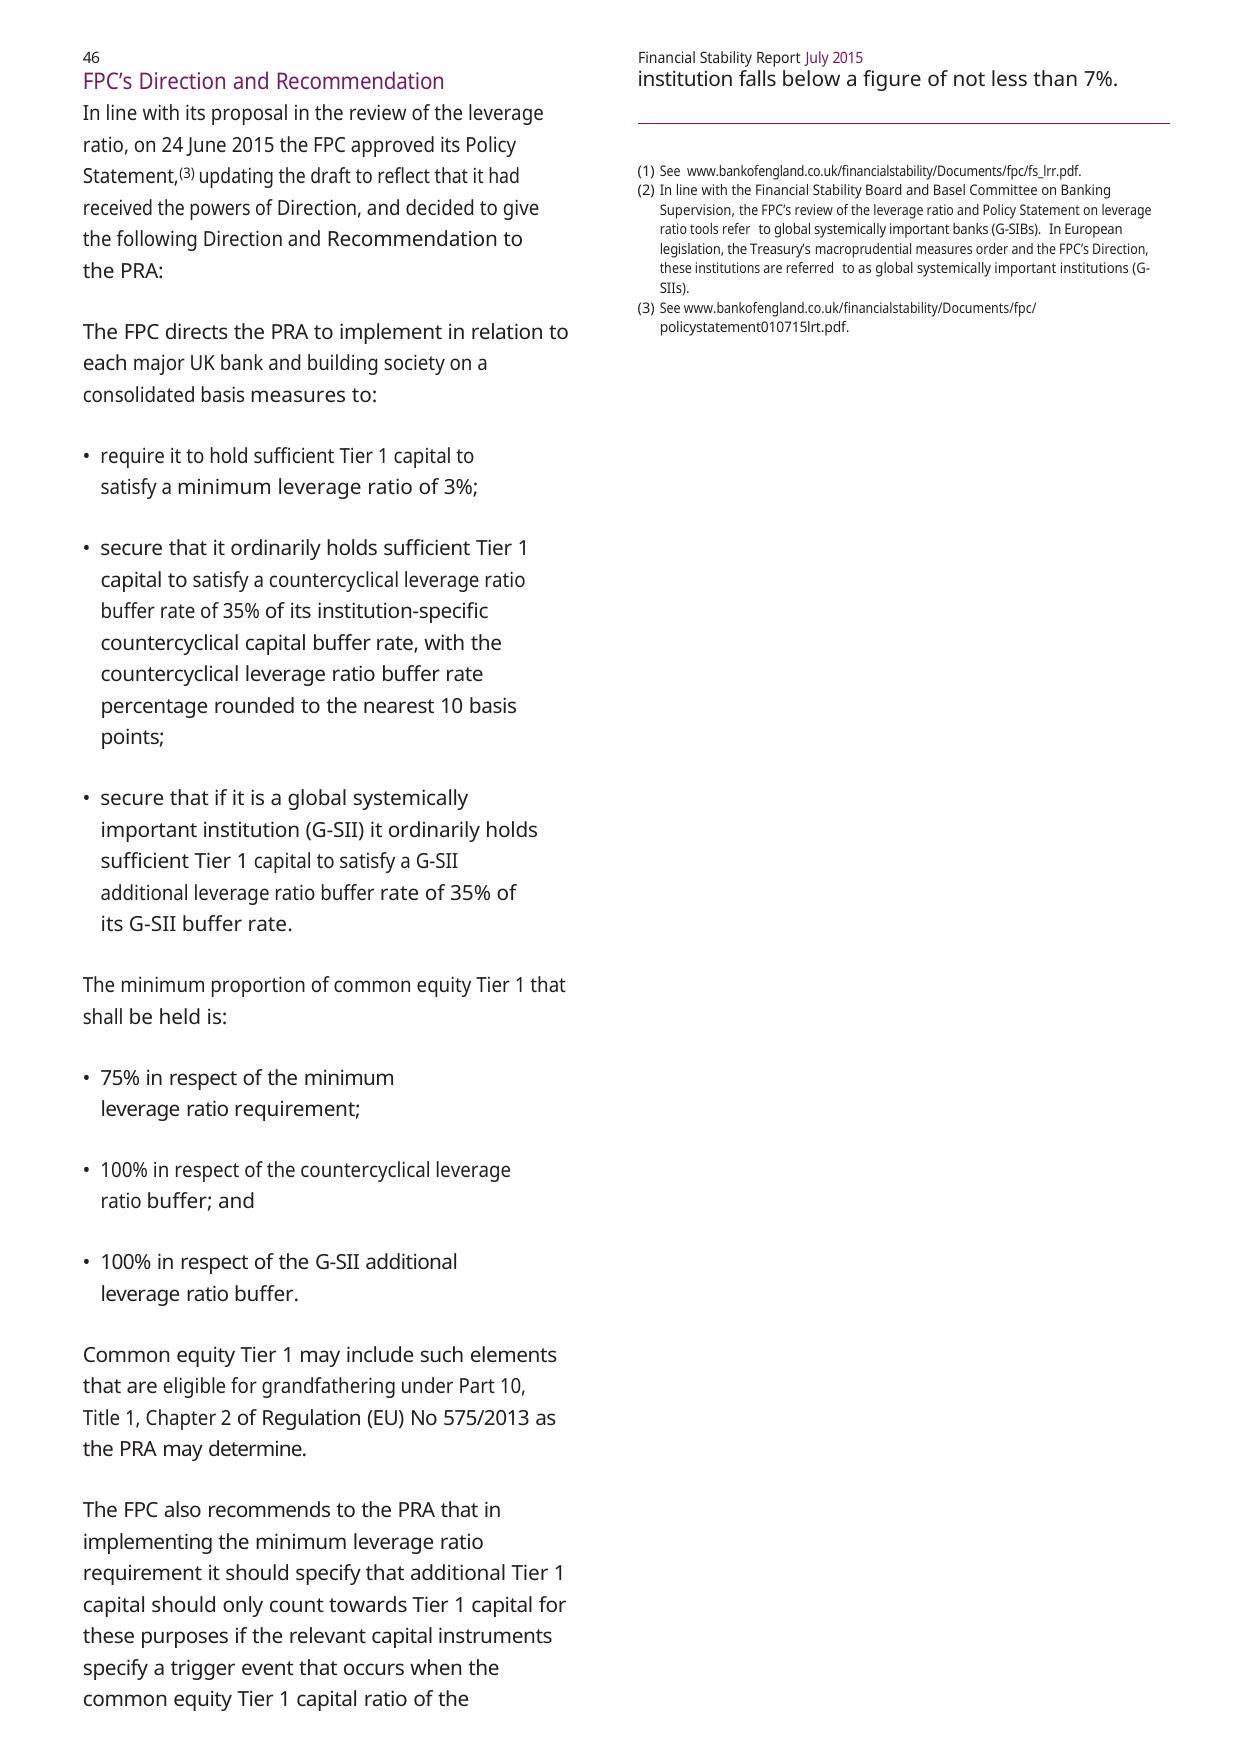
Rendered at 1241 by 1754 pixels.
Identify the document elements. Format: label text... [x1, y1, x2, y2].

subtitle FPC’s Direction and Recommendation [83, 64, 600, 96]
text In line with its proposal in the review of the leverage ratio, on 24 June 2015 the FPC approved its Policy Statement,(3) updating the draft to reflect that it had received the powers of Direction, and decided to give the following Direction and Recommendation to the PRA: [83, 98, 558, 284]
text The FPC directs the PRA to implement in relation to each major UK bank and building society on a consolidated basis measures to: [83, 317, 576, 408]
text The minimum proportion of common equity Tier 1 that shall be held is: [83, 970, 567, 1030]
list require it to hold sufficient Tier 1 capital to satisfy a minimum leverage ratio of 3%; [82, 441, 505, 501]
list 100% in respect of the G-SII additional leverage ratio buffer. [82, 1247, 519, 1307]
text The FPC also recommends to the PRA that in implementing the minimum leverage ratio requirement it should specify that additional Tier 1 capital should only count towards Tier 1 capital for these purposes if the relevant capital instruments specify a trigger event that occurs when the common equity Tier 1 capital ratio of the institution falls below a figure of not less than 7%. [83, 1495, 567, 1713]
list 100% in respect of the countercyclical leverage ratio buffer; and [82, 1155, 515, 1215]
list secure that it ordinarily holds sufficient Tier 1 capital to satisfy a countercyclical leverage ratio buffer rate of 35% of its institution-specific countercyclical capital buffer rate, with the countercyclical leverage ratio buffer rate percentage rounded to the nearest 10 basis points; [82, 533, 556, 751]
list In line with the Financial Stability Board and Basel Committee on Banking Supervision, the FPC’s review of the leverage ratio and Policy Statement on leverage ratio tools refer to global systemically important banks (G-SIBs). In European legislation, the Treasury’s macroprudential measures order and the FPC’s Direction, these institutions are referred to as global systemically important institutions (G-SIIs). [637, 180, 1167, 298]
text Common equity Tier 1 may include such elements that are eligible for grandfathering under Part 10, Title 1, Chapter 2 of Regulation (EU) No 575/2013 as the PRA may determine. [83, 1340, 559, 1463]
list 75% in respect of the minimum leverage ratio requirement; [82, 1063, 455, 1123]
list secure that if it is a global systemically important institution (G-SII) it ordinarily holds sufficient Tier 1 capital to satisfy a G-SII additional leverage ratio buffer rate of 35% of its G-SII buffer rate. [82, 783, 540, 938]
list See www.bankofengland.co.uk/financialstability/Documents/fpc/ policystatement010715lrt.pdf. [637, 298, 1038, 337]
list See www.bankofengland.co.uk/financialstability/Documents/fpc/fs_lrr.pdf. [637, 163, 1196, 180]
